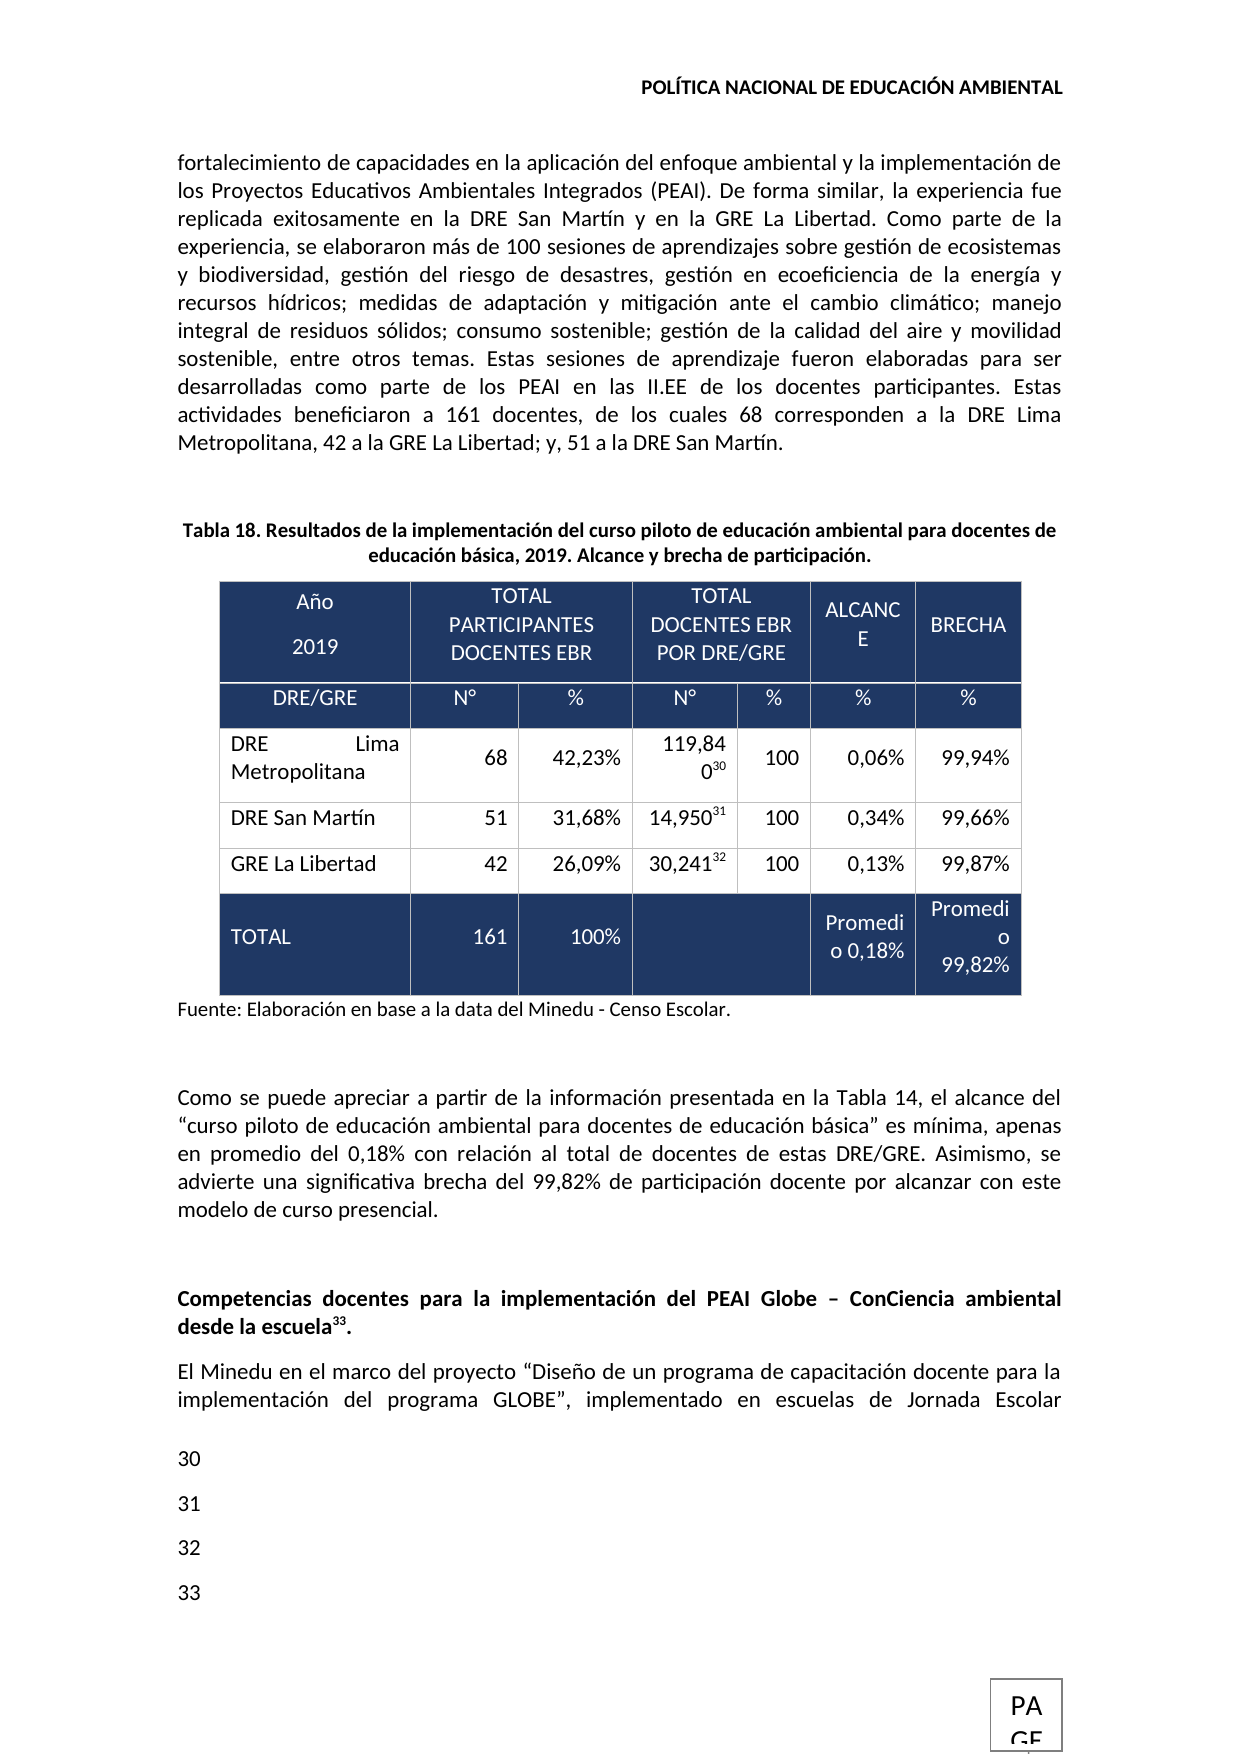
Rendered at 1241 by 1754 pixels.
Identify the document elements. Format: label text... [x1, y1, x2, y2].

text Como se puede apreciar a partir de la información presentada en la Tabla 14, el alcance del “curso piloto de educación ambiental para docentes de educación básica” es mínima, apenas en promedio del 0,18% con relación al total de docentes de estas DRE/GRE. Asimismo, se advierte una significativa brecha del 99,82% de participación docente por alcanzar con este modelo de curso presencial. [177, 1083, 1063, 1223]
table_cell 99,66% [916, 803, 1021, 848]
table_cell 31,68% [519, 803, 632, 848]
table_cell % [738, 684, 810, 728]
table_cell 99,87% [916, 849, 1021, 893]
table_cell N° [633, 684, 737, 728]
table_cell 161 [411, 894, 518, 995]
table_cell 100 [738, 803, 810, 848]
table_cell [633, 894, 810, 995]
table_cell 51 [411, 803, 518, 848]
table_cell 100 [738, 849, 810, 893]
table_cell % [916, 684, 1021, 728]
text Competencias docentes para la implementación del PEAI Globe – ConCiencia ambiental desde la escuela. [177, 1284, 1063, 1340]
table_cell 99,94% [916, 729, 1021, 802]
table_cell DRE Lima Metropolitana [220, 729, 410, 802]
table_header ALCANCE [811, 582, 915, 682]
table_cell 100% [519, 894, 632, 995]
table_cell 68 [411, 729, 518, 802]
table_cell Promedio 99,82% [916, 894, 1021, 995]
table_cell 0,06% [811, 729, 915, 802]
table_cell 14,950 [633, 803, 737, 848]
table_cell 42,23% [519, 729, 632, 802]
table_cell 0,34% [811, 803, 915, 848]
table_cell DRE/GRE [220, 684, 410, 728]
text Fuente: Elaboración en base a la data del Minedu - Censo Escolar. [177, 996, 1063, 1022]
table_header TOTAL DOCENTES EBR POR DRE/GRE [633, 582, 810, 682]
table_cell 42 [411, 849, 518, 893]
table_cell 30,241 [633, 849, 737, 893]
table_header BRECHA [916, 582, 1021, 682]
table_cell GRE La Libertad [220, 849, 410, 893]
table_cell % [811, 684, 915, 728]
table_cell % [519, 684, 632, 728]
table_cell TOTAL [220, 894, 410, 995]
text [177, 1357, 1063, 1413]
table_cell N° [411, 684, 518, 728]
table_header Año 2019 [220, 582, 410, 682]
table_cell 26,09% [519, 849, 632, 893]
table_cell 100 [738, 729, 810, 802]
table_header TOTAL PARTICIPANTES DOCENTES EBR [411, 582, 632, 682]
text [177, 148, 1063, 456]
table_cell 119,840 [633, 729, 737, 802]
table_cell Promedio 0,18% [811, 894, 915, 995]
table_cell 0,13% [811, 849, 915, 893]
table_cell DRE San Martín [220, 803, 410, 848]
text Tabla 18. Resultados de la implementación del curso piloto de educación ambiental para docentes de educación básica, 2019. Alcance y brecha de participación. [177, 517, 1063, 568]
